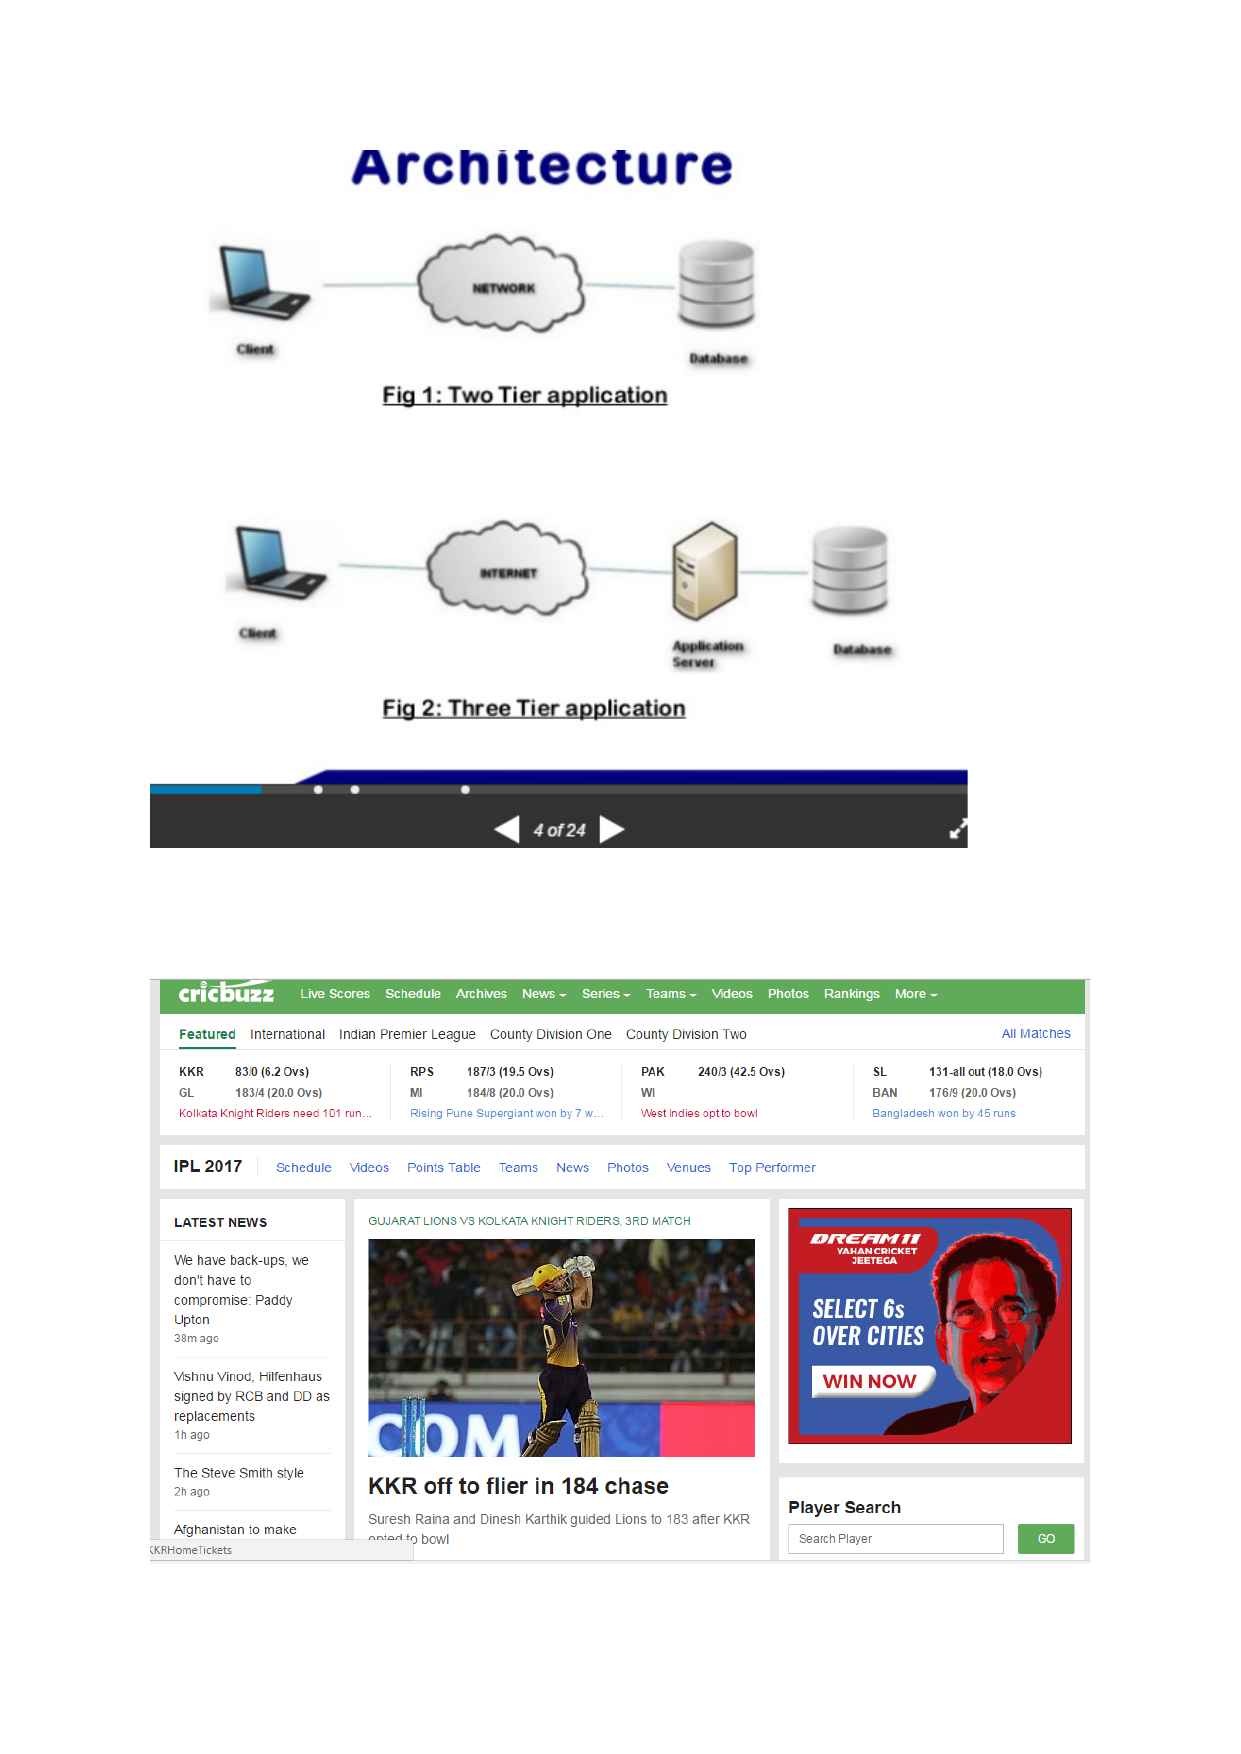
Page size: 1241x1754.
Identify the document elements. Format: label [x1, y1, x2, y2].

picture [150, 978, 1091, 1564]
picture [150, 150, 968, 848]
